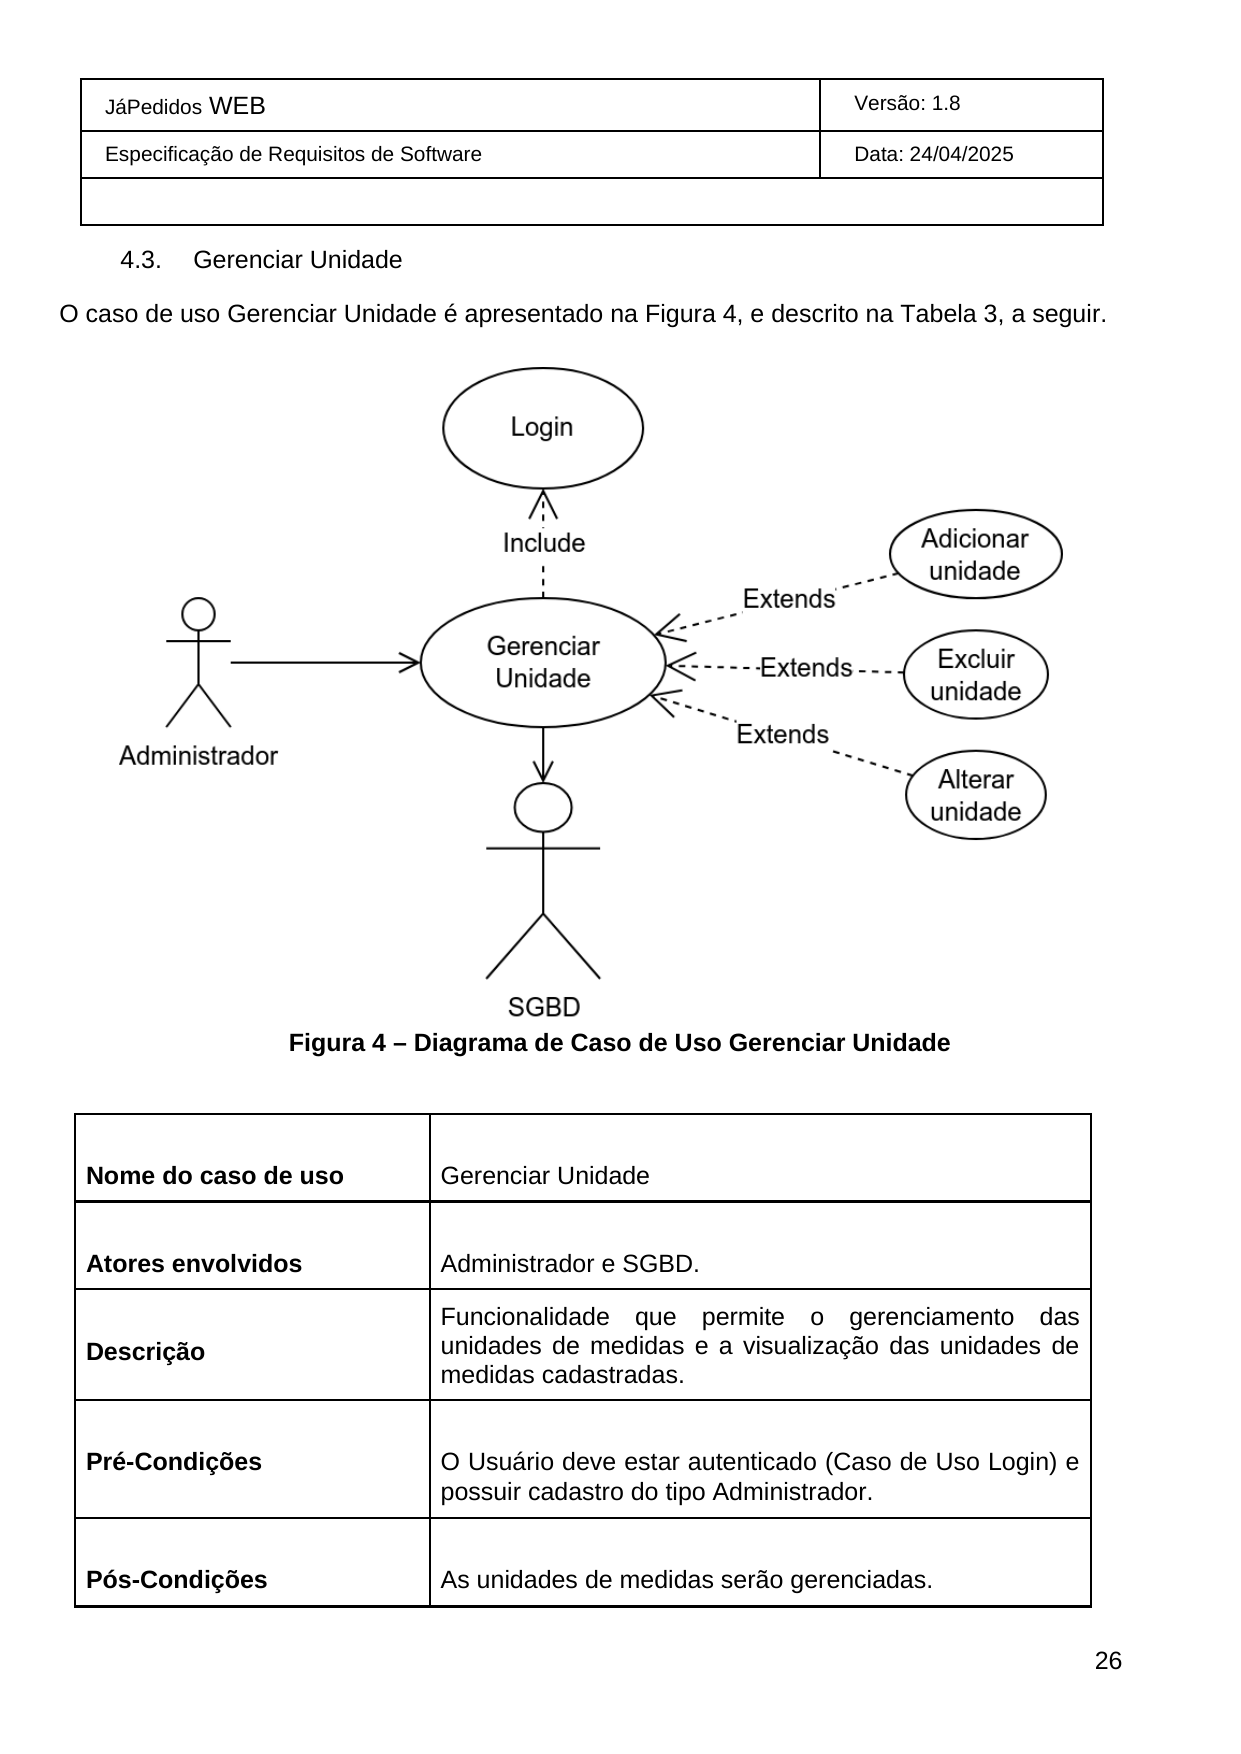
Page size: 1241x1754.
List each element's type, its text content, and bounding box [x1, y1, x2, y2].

table_cell Descrição [76, 1290, 429, 1399]
table_cell Pré-Condições [76, 1401, 429, 1517]
picture [118, 367, 1063, 1025]
subtitle Gerenciar Unidade [118, 147, 1122, 274]
table_cell Administrador e SGBD. [431, 1203, 1090, 1288]
table_cell Atores envolvidos [76, 1203, 429, 1288]
table_header Gerenciar Unidade [431, 1115, 1090, 1200]
table_cell O Usuário deve estar autenticado (Caso de Uso Login) e possuir cadastro do tipo Administrador. [431, 1401, 1090, 1517]
table_cell Funcionalidade que permite o gerenciamento das unidades de medidas e a visualização das unidades de medidas cadastradas. [431, 1290, 1090, 1399]
table_cell As unidades de medidas serão gerenciadas. [431, 1519, 1090, 1605]
text Figura 4 – Diagrama de Caso de Uso Gerenciar Unidade [118, 1028, 1122, 1057]
table_header Nome do caso de uso [76, 1115, 429, 1200]
table_cell Pós-Condições [76, 1519, 429, 1605]
text O caso de uso Gerenciar Unidade é apresentado na Figura 4, e descrito na Tabela 3, a seguir. [59, 299, 1122, 328]
